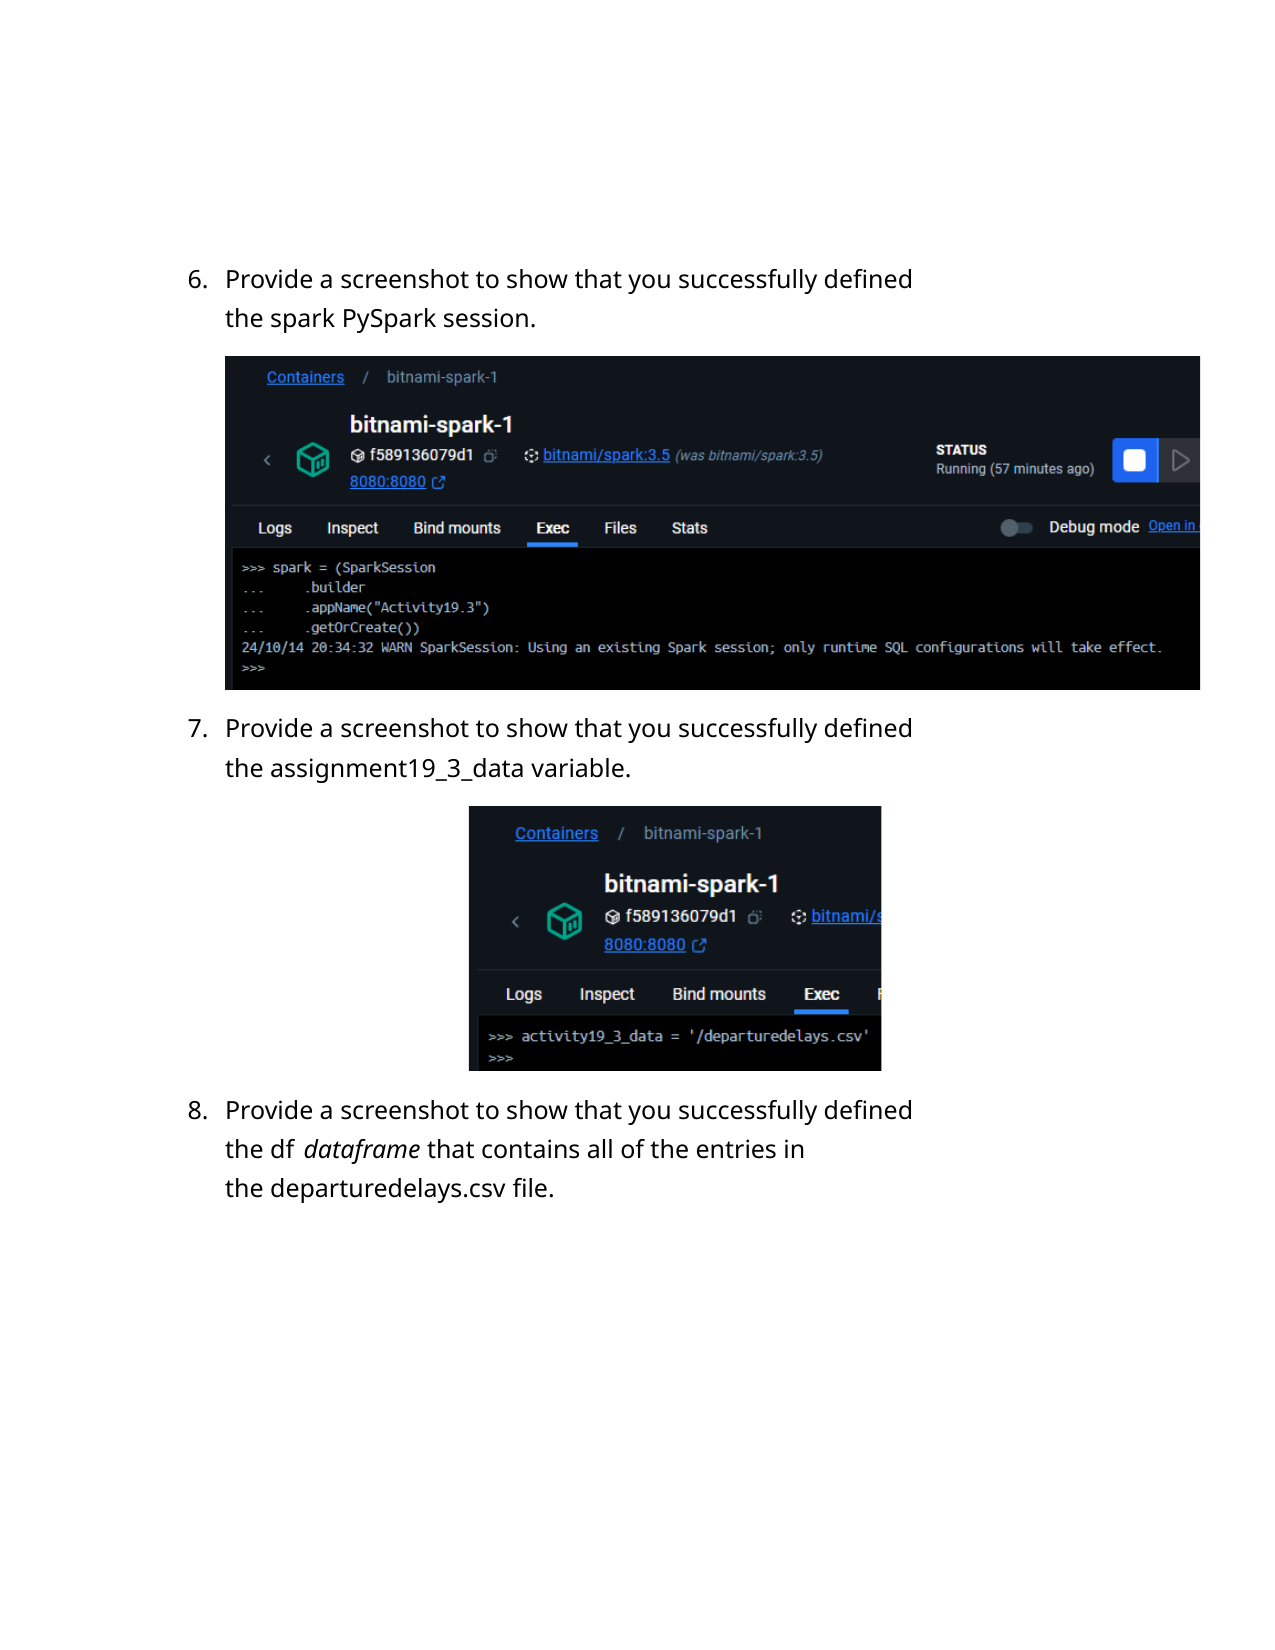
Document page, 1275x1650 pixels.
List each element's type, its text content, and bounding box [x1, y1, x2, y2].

picture [225, 356, 1200, 690]
list Provide a screenshot to show that you successfully defined the spark PySpark session. [187, 262, 1125, 335]
list Provide a screenshot to show that you successfully defined the assignment19_3_data variable. [187, 711, 1125, 784]
picture [468, 806, 882, 1071]
list Provide a screenshot to show that you successfully defined the df dataframe that contains all of the entries in the departuredelays.csv file. [187, 1093, 1125, 1205]
